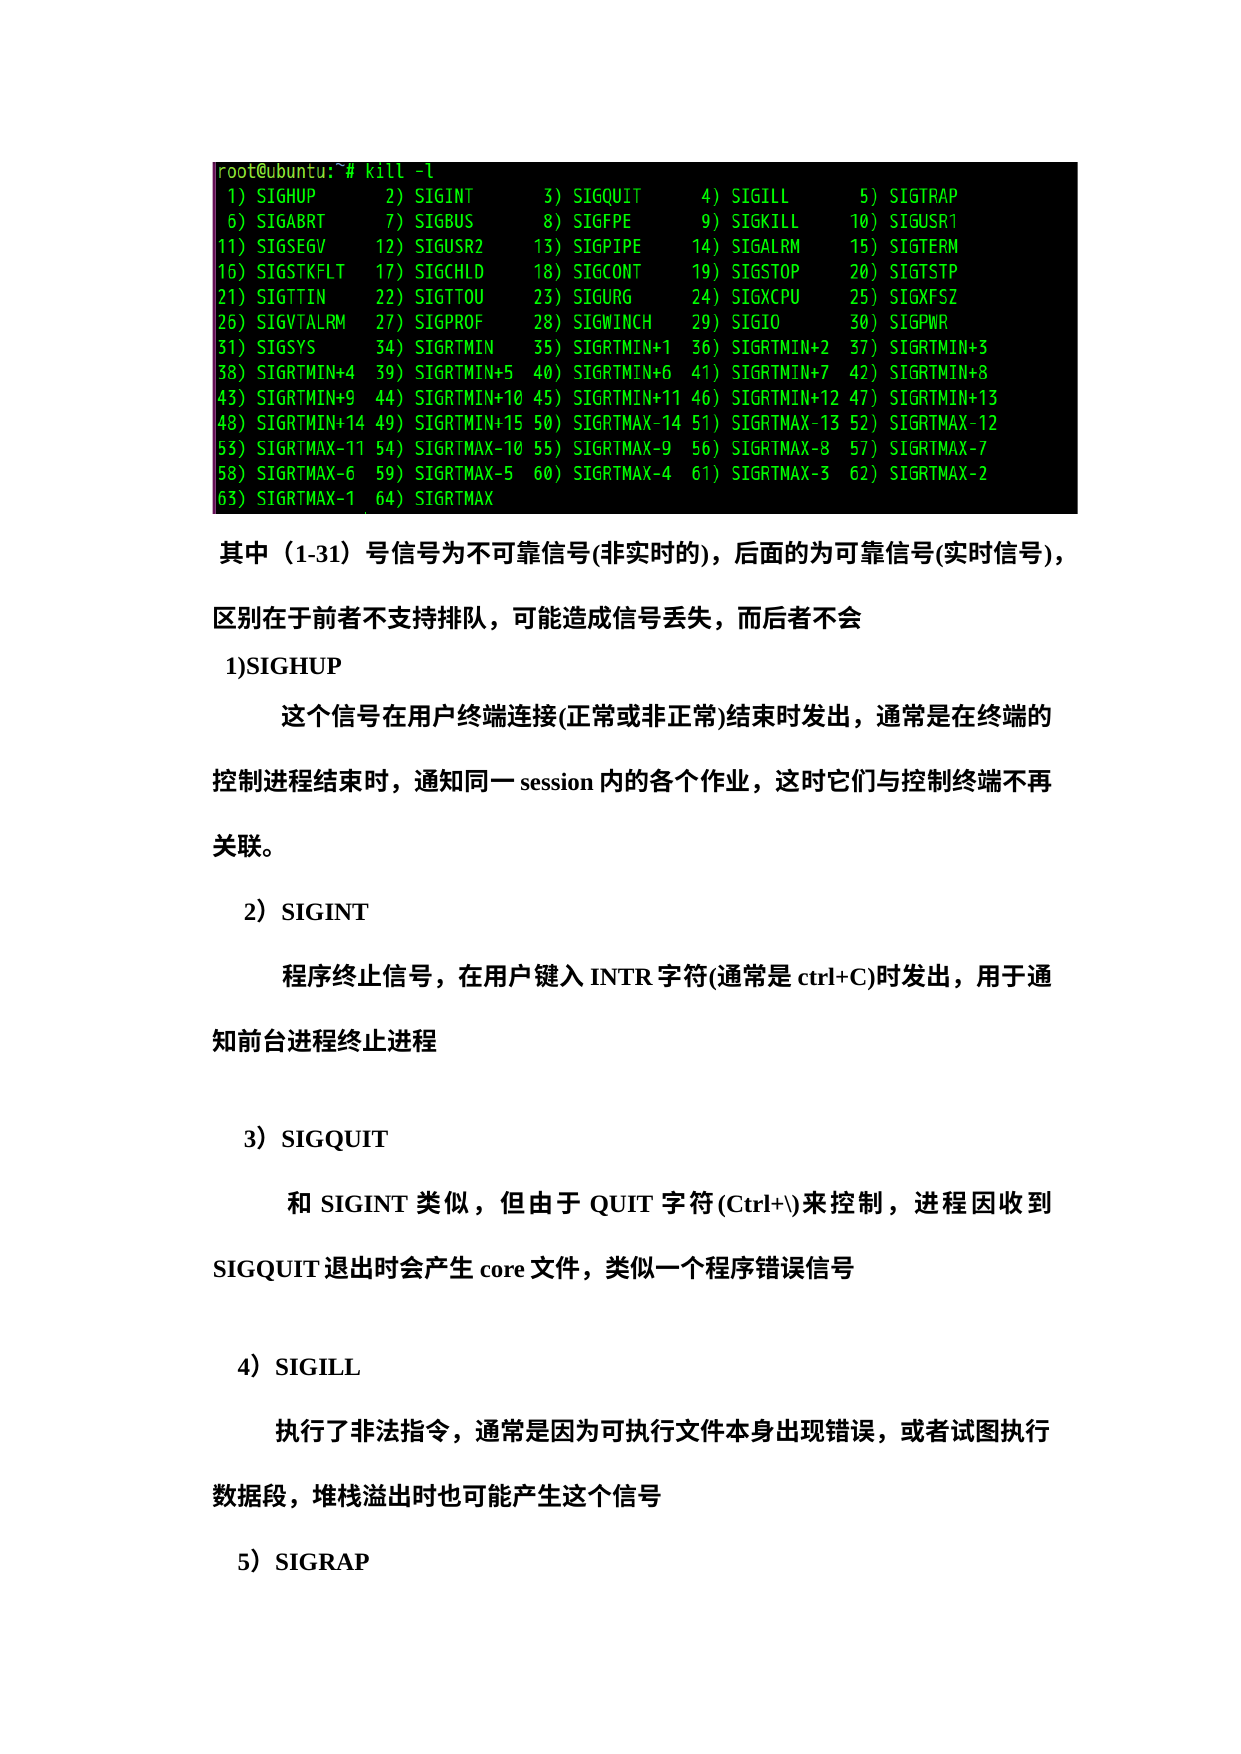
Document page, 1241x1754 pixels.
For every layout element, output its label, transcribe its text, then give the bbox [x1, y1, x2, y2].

text 这个信号在用户终端连接(正常或非正常)结束时发出，通常是在终端的控制进程结束时，通知同一session内的各个作业，这时它们与控制终端不再关联。 [187, 682, 1053, 877]
text 其中（1-31）号信号为不可靠信号(非实时的)，后面的为可靠信号(实时信号)，区别在于前者不支持排队，可能造成信号丢失，而后者不会 [187, 519, 1053, 649]
text 执行了非法指令，通常是因为可执行文件本身出现错误，或者试图执行数据段，堆栈溢出时也可能产生这个信号 [187, 1397, 1053, 1527]
text 2）SIGINT [187, 877, 1053, 942]
text 和SIGINT类似，但由于QUIT字符(Ctrl+\)来控制，进程因收到SIGQUIT退出时会产生core文件，类似一个程序错误信号 [187, 1169, 1053, 1299]
text 3）SIGQUIT [187, 1104, 1053, 1169]
text 程序终止信号，在用户键入INTR字符(通常是ctrl+C)时发出，用于通知前台进程终止进程 [187, 942, 1053, 1072]
picture [212, 162, 1078, 514]
text 5）SIGRAP [187, 1527, 1053, 1592]
text 1)SIGHUP [187, 649, 1053, 682]
text 4）SIGILL [187, 1332, 1053, 1397]
